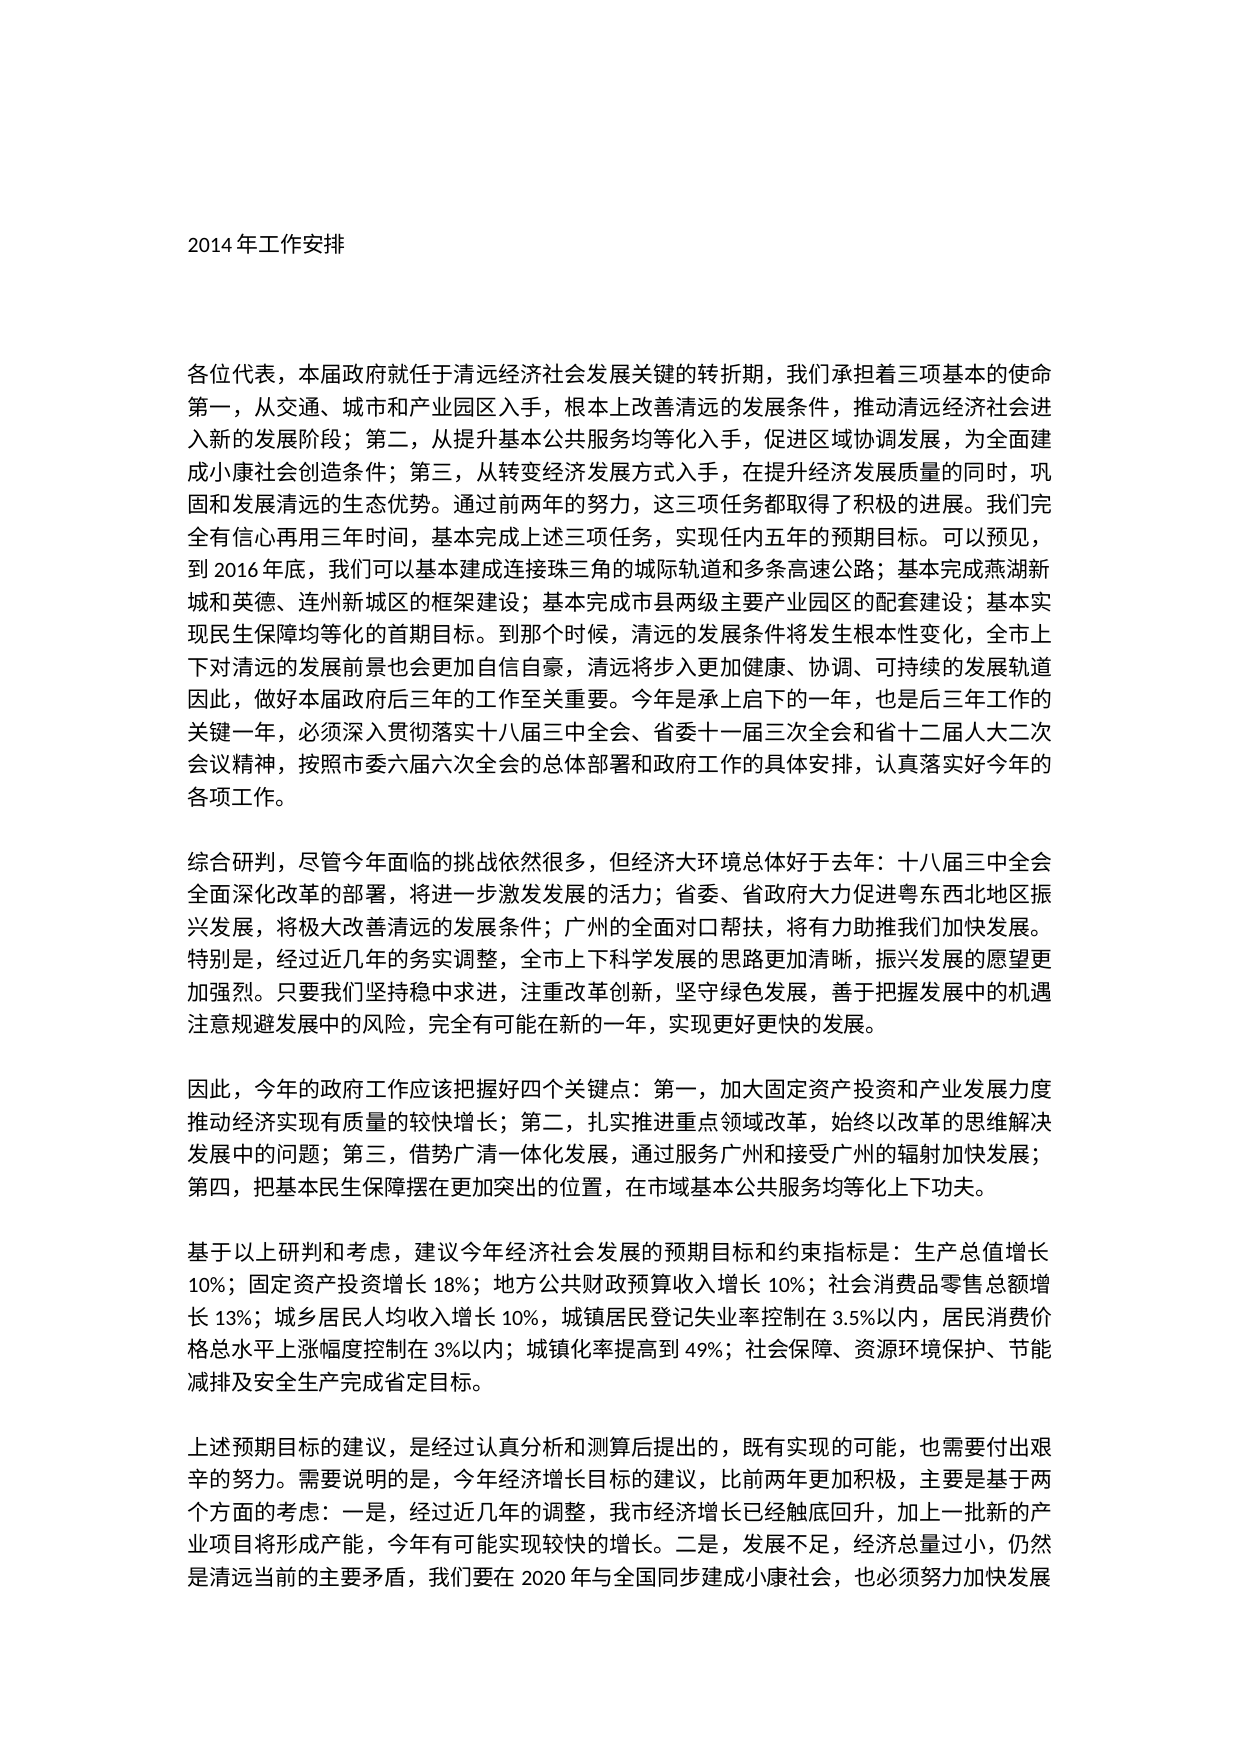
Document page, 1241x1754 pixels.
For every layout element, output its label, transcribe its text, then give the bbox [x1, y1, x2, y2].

text 因此，今年的政府工作应该把握好四个关键点：第一，加大固定资产投资和产业发展力度，推动经济实现有质量的较快增长；第二，扎实推进重点领域改革，始终以改革的思维解决发展中的问题；第三，借势广清一体化发展，通过服务广州和接受广州的辐射加快发展；第四，把基本民生保障摆在更加突出的位置，在市域基本公共服务均等化上下功夫。 [187, 1072, 1053, 1202]
text 各位代表，本届政府就任于清远经济社会发展关键的转折期，我们承担着三项基本的使命：第一，从交通、城市和产业园区入手，根本上改善清远的发展条件，推动清远经济社会进入新的发展阶段；第二，从提升基本公共服务均等化入手，促进区域协调发展，为全面建成小康社会创造条件；第三，从转变经济发展方式入手，在提升经济发展质量的同时，巩固和发展清远的生态优势。通过前两年的努力，这三项任务都取得了积极的进展。我们完全有信心再用三年时间，基本完成上述三项任务，实现任内五年的预期目标。可以预见，到2016年底，我们可以基本建成连接珠三角的城际轨道和多条高速公路；基本完成燕湖新城和英德、连州新城区的框架建设；基本完成市县两级主要产业园区的配套建设；基本实现民生保障均等化的首期目标。到那个时候，清远的发展条件将发生根本性变化，全市上下对清远的发展前景也会更加自信自豪，清远将步入更加健康、协调、可持续的发展轨道。因此，做好本届政府后三年的工作至关重要。今年是承上启下的一年，也是后三年工作的关键一年，必须深入贯彻落实十八届三中全会、省委十一届三次全会和省十二届人大二次会议精神，按照市委六届六次全会的总体部署和政府工作的具体安排，认真落实好今年的各项工作。 [187, 357, 1053, 812]
text 综合研判，尽管今年面临的挑战依然很多，但经济大环境总体好于去年：十八届三中全会全面深化改革的部署，将进一步激发发展的活力；省委、省政府大力促进粤东西北地区振兴发展，将极大改善清远的发展条件；广州的全面对口帮扶，将有力助推我们加快发展。特别是，经过近几年的务实调整，全市上下科学发展的思路更加清晰，振兴发展的愿望更加强烈。只要我们坚持稳中求进，注重改革创新，坚守绿色发展，善于把握发展中的机遇，注意规避发展中的风险，完全有可能在新的一年，实现更好更快的发展。 [187, 844, 1053, 1039]
text 2014年工作安排 [187, 227, 1053, 259]
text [187, 1429, 1053, 1592]
text 基于以上研判和考虑，建议今年经济社会发展的预期目标和约束指标是：生产总值增长10%；固定资产投资增长18%；地方公共财政预算收入增长10%；社会消费品零售总额增长13%；城乡居民人均收入增长10%，城镇居民登记失业率控制在3.5%以内，居民消费价格总水平上涨幅度控制在3%以内；城镇化率提高到49%；社会保障、资源环境保护、节能减排及安全生产完成省定目标。 [187, 1234, 1053, 1397]
